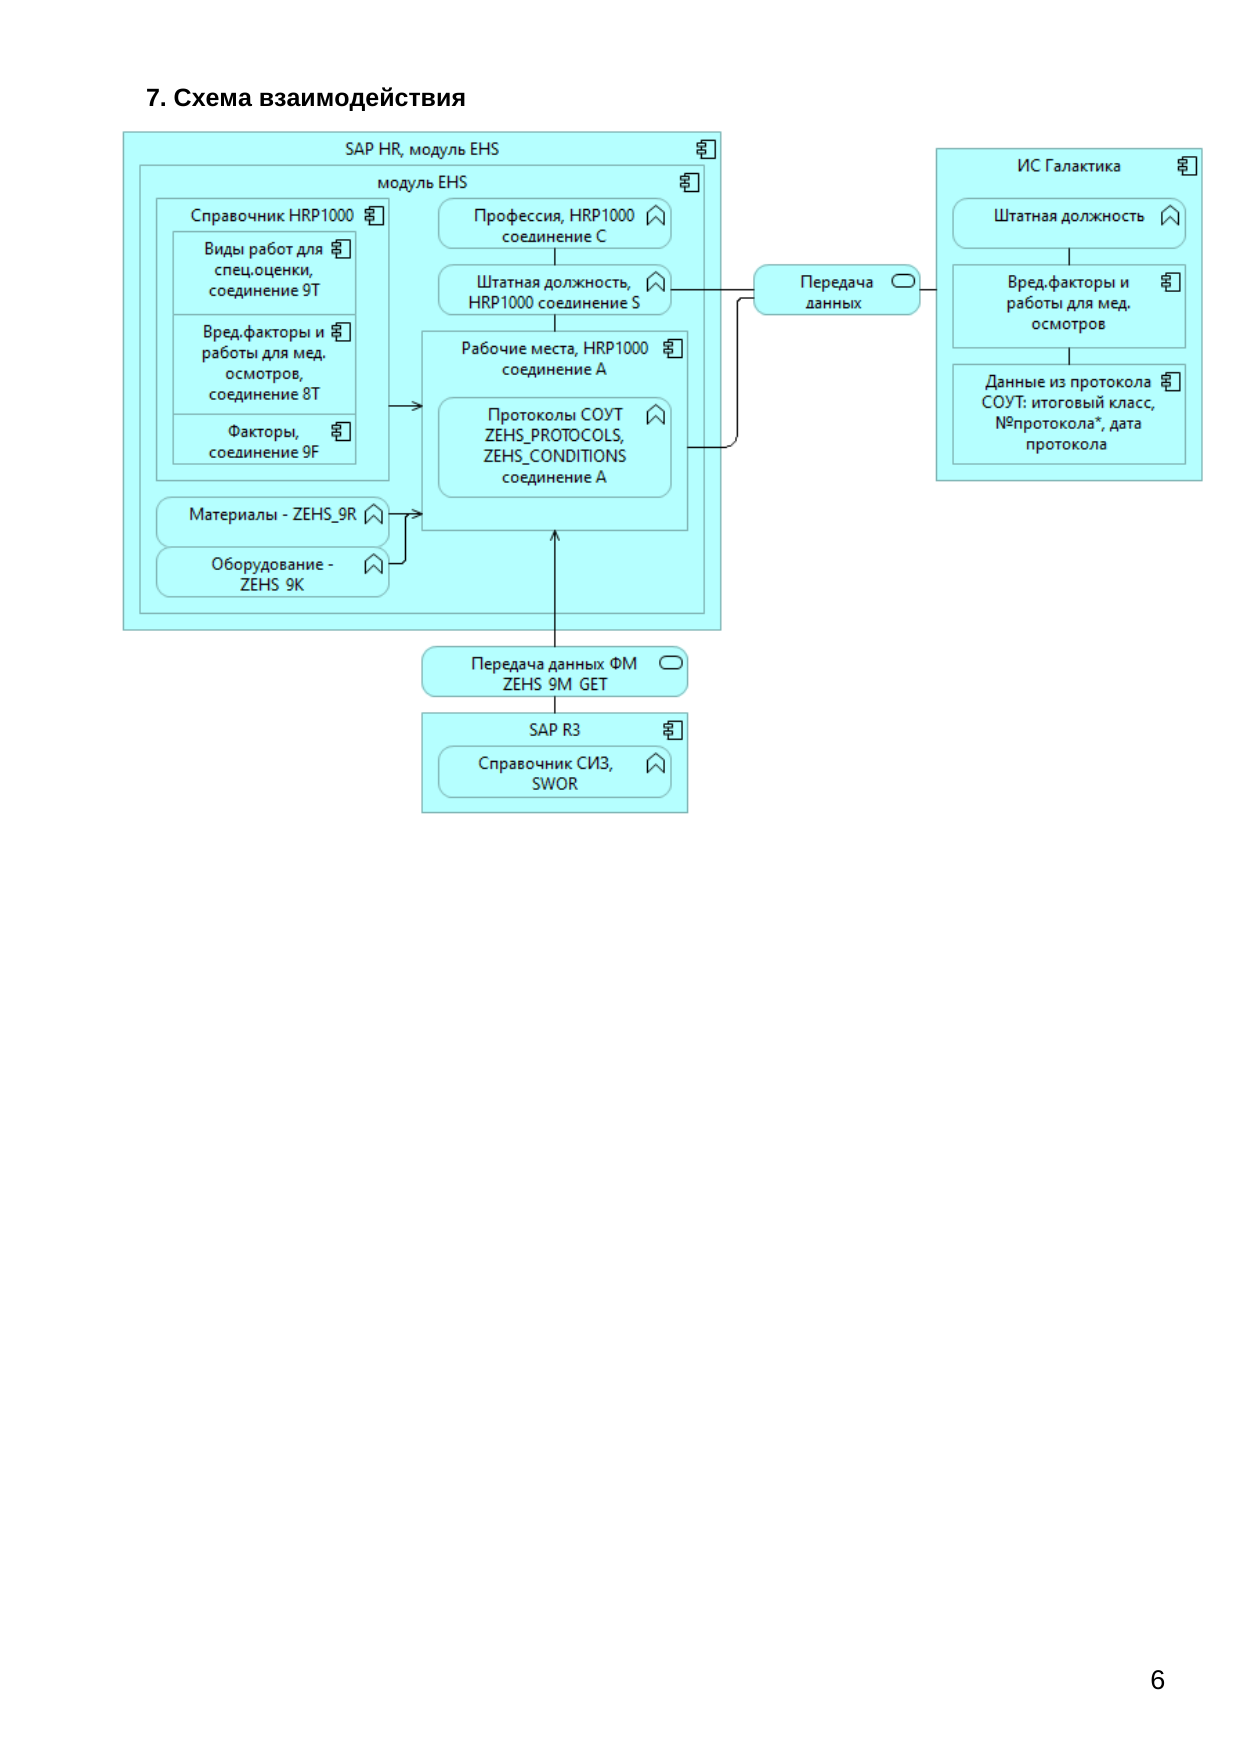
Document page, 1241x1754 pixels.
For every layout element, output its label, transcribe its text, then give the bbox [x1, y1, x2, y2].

subtitle 7. Схема взаимодействия [146, 83, 1165, 112]
picture [116, 126, 1207, 819]
